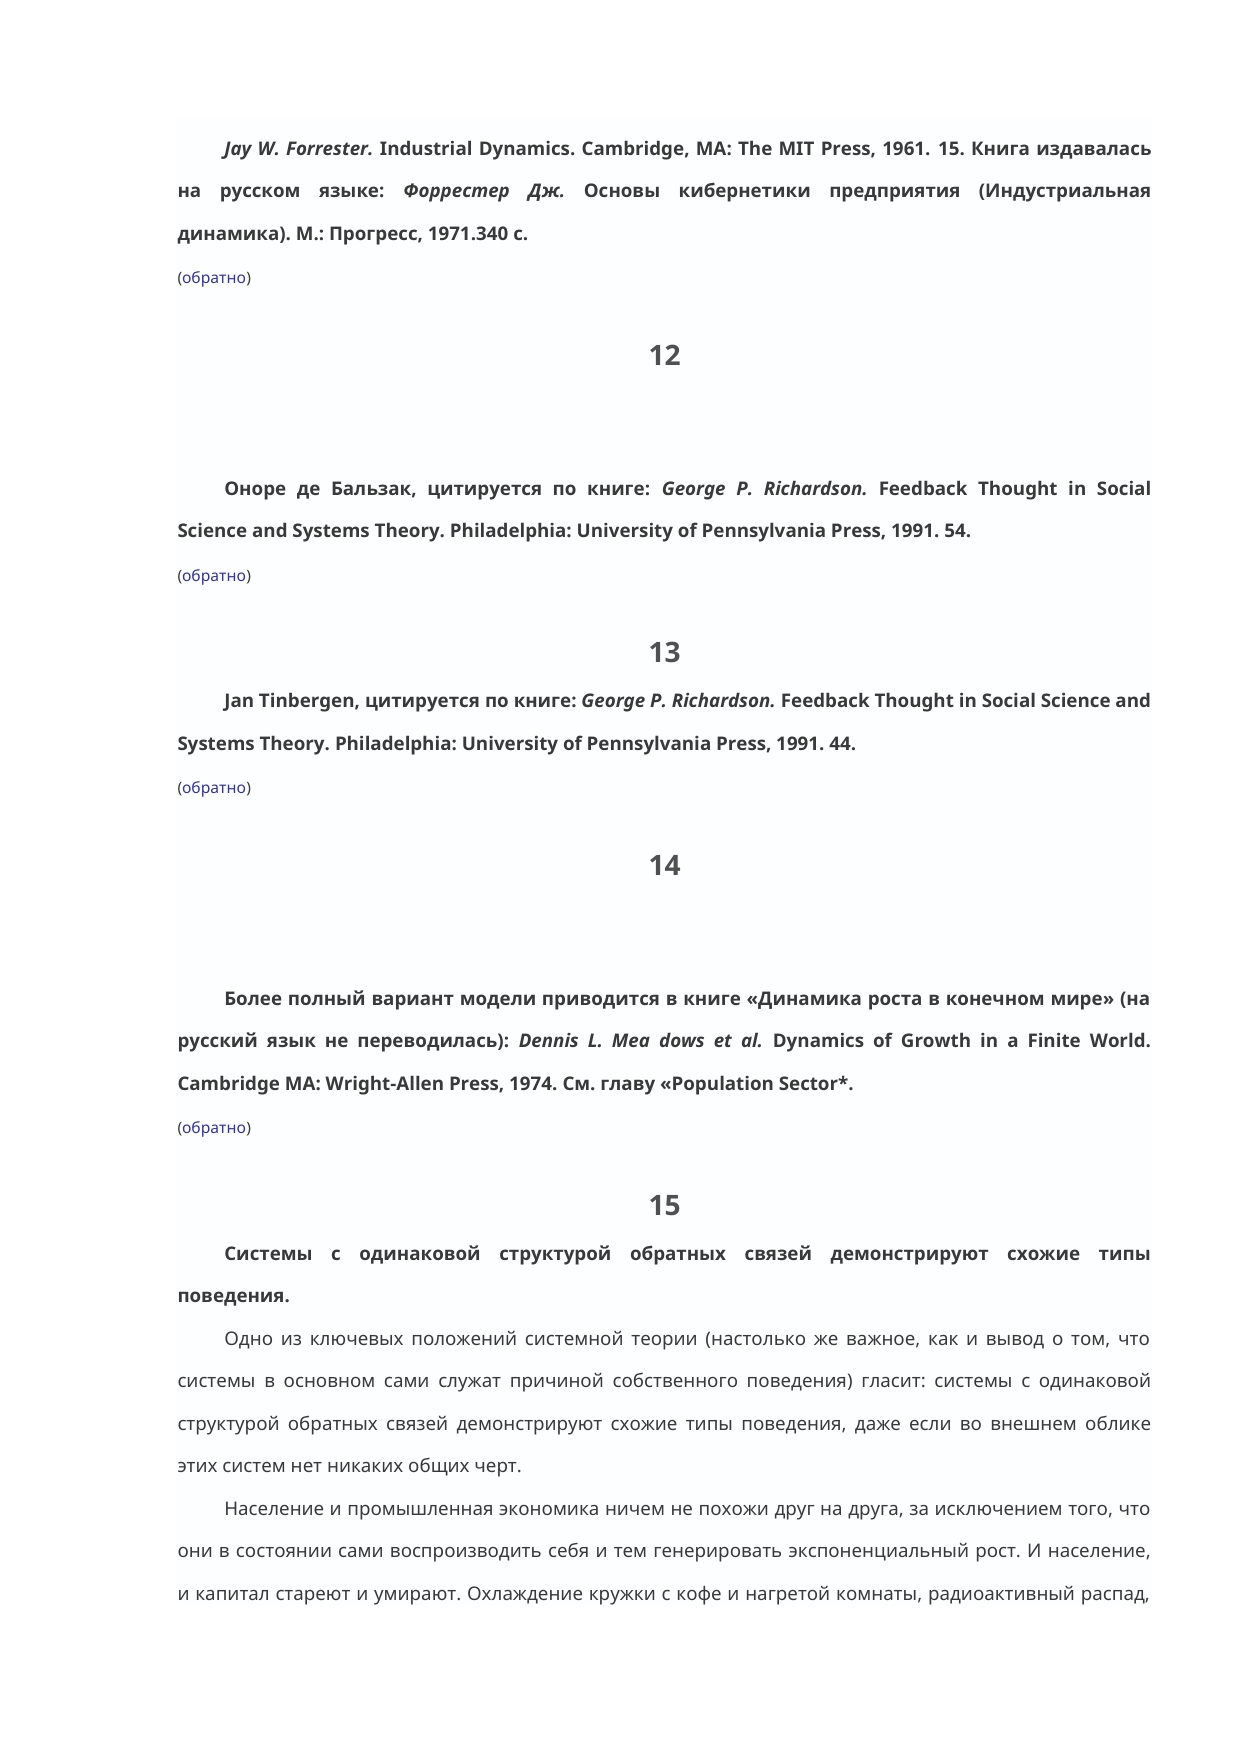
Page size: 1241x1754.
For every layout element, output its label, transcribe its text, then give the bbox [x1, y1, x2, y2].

text Системы с одинаковой структурой обратных связей демонстрируют схожие типы поведения. [177, 1223, 1152, 1308]
text Одно из ключевых положений системной теории (настолько же важное, как и вывод о том, что системы в основном сами служат причиной собственного поведения) гласит: системы с одинаковой структурой обратных связей демонстрируют схожие типы поведения, даже если во внешнем облике этих систем нет никаких общих черт. [177, 1308, 1152, 1478]
text Оноре де Бальзак, цитируется по книге: George P. Richardson. Feedback Thought in Social Science and Systems Theory. Philadelphia: University of Pennsylvania Press, 1991. 54. [177, 458, 1152, 543]
text 13 [177, 586, 1152, 671]
text 15 [177, 1138, 1152, 1223]
text 12 [177, 288, 1152, 373]
text (обратно) [177, 246, 1152, 288]
text Jay W. Forrester. Industrial Dynamics. Cambridge, MA: The MIT Press, 1961. 15. Книга издавалась на русском языке: Форрестер Дж. Основы кибернетики предприятия (Индустриальная динамика). М.: Прогресс, 1971.340 с. [177, 118, 1152, 246]
text 14 [177, 798, 1152, 883]
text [177, 1478, 1152, 1606]
text (обратно) [177, 1096, 1152, 1138]
text Jan Tinbergen, цитируется по книге: George P. Richardson. Feedback Thought in Social Science and Systems Theory. Philadelphia: University of Pennsylvania Press, 1991. 44. [177, 671, 1152, 756]
text Более полный вариант модели приводится в книге «Динамика роста в конечном мире» (на русский язык не переводилась): Dennis L. Меа dows et al. Dynamics of Growth in a Finite World. Cambridge MA: Wright-Allen Press, 1974. См. главу «Population Sector*. [177, 968, 1152, 1096]
text (обратно) [177, 543, 1152, 586]
text (обратно) [177, 756, 1152, 798]
